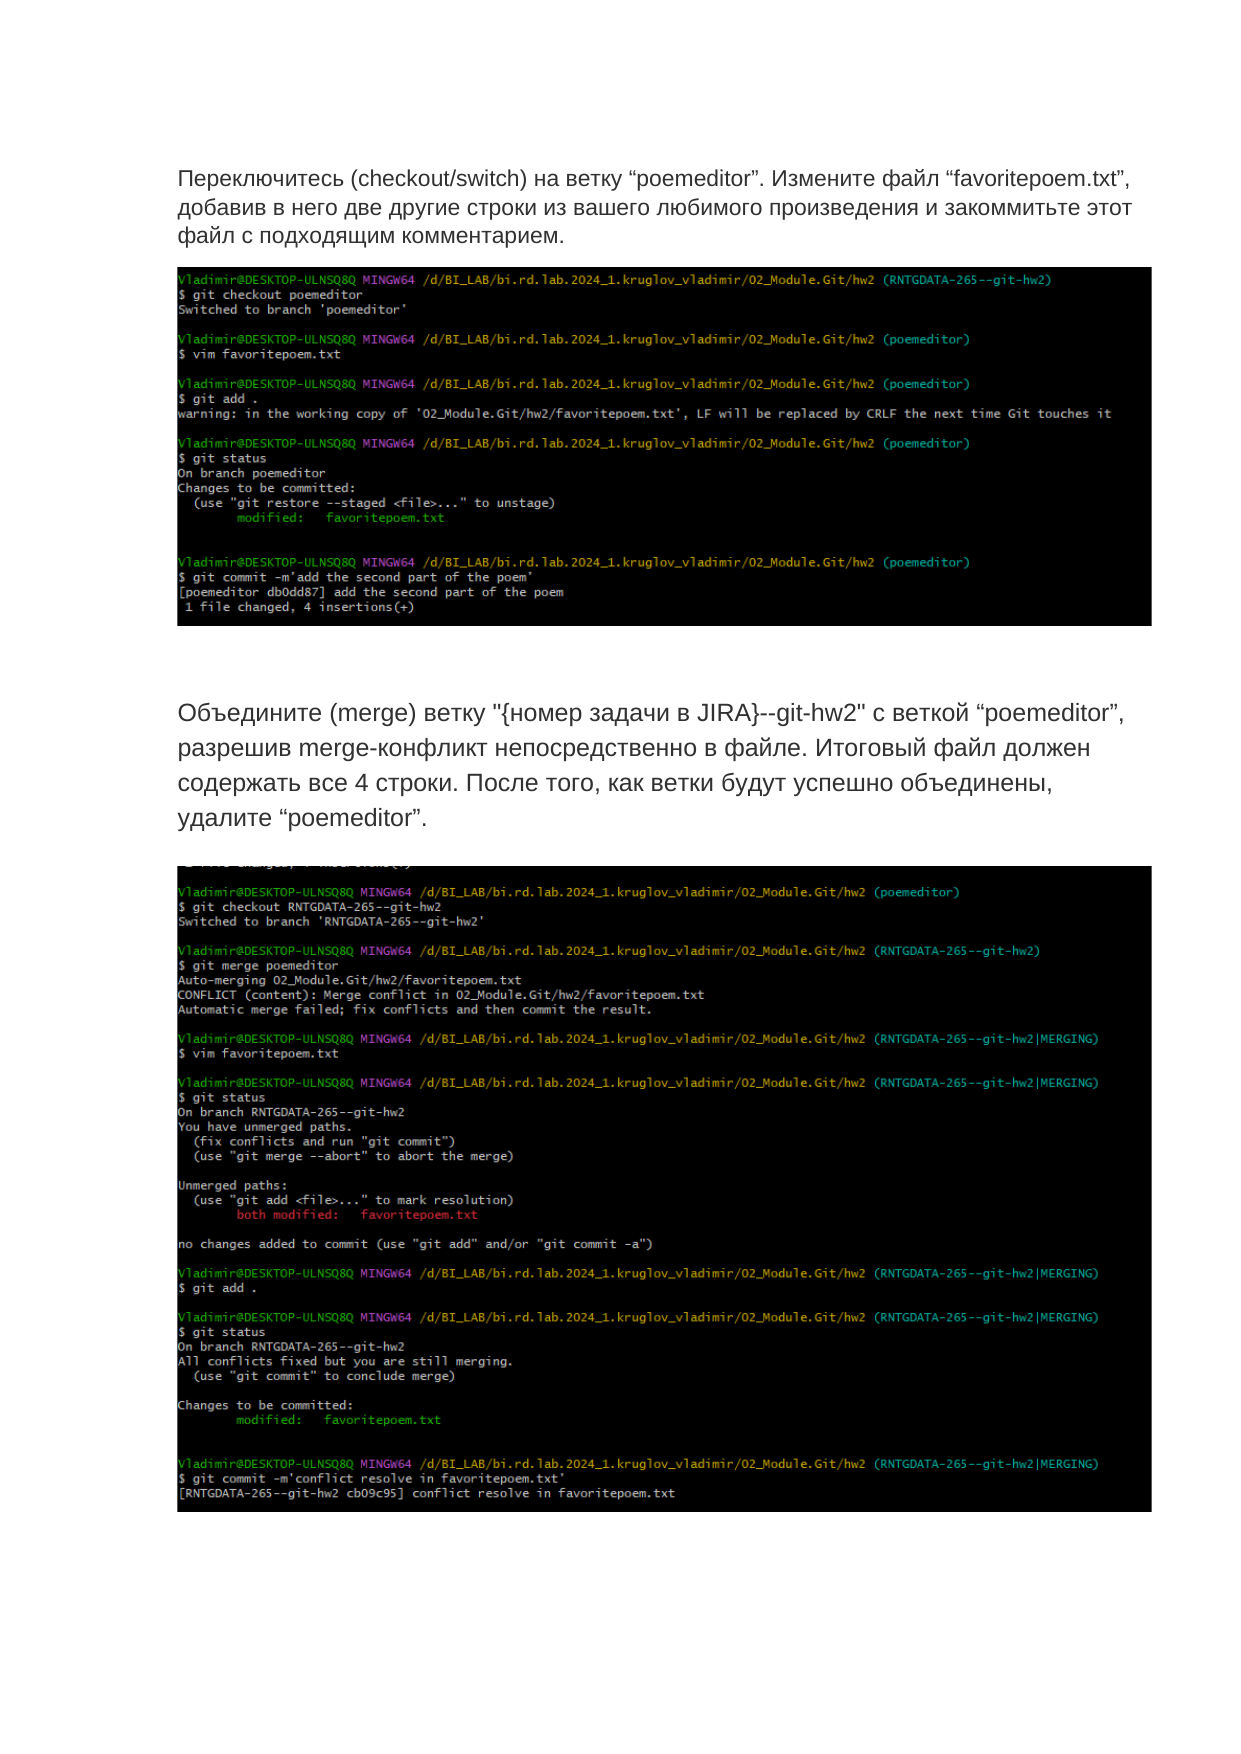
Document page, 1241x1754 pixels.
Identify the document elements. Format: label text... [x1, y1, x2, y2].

picture [177, 267, 1152, 626]
text Объедините (merge) ветку "{номер задачи в JIRA}--git-hw2" с веткой “poemeditor”, разрешив merge-конфликт непосредственно в файле. Итоговый файл должен содержать все 4 строки. После того, как ветки будут успешно объединены, удалите “poemeditor”. [177, 691, 1152, 831]
text Переключитесь (checkout/switch) на ветку “poemeditor”. Измените файл “favoritepoem.txt”, добавив в него две другие строки из вашего любимого произведения и закоммитьте этот файл с подходящим комментарием. [177, 165, 1152, 248]
picture [177, 866, 1152, 1512]
